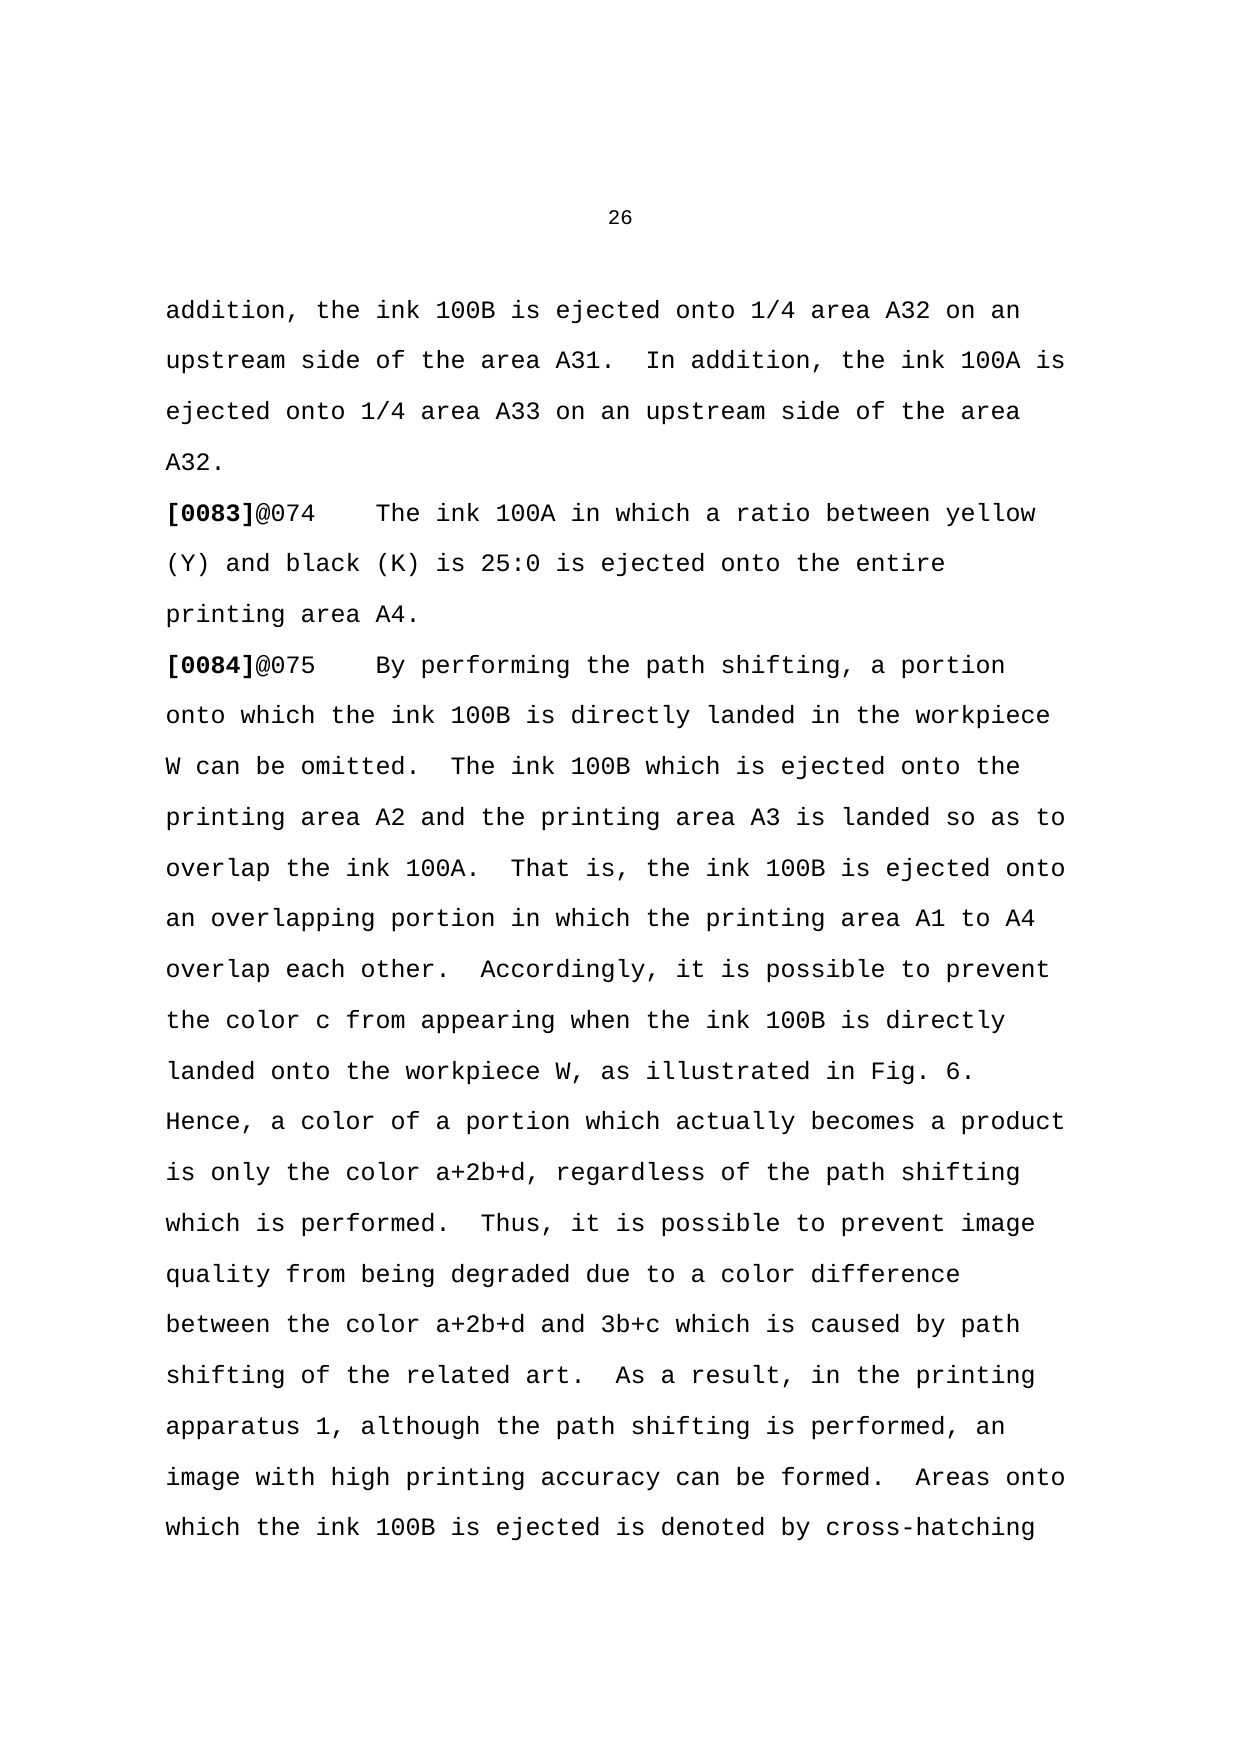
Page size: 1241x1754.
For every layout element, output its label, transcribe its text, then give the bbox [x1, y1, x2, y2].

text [165, 633, 1075, 1546]
text [0083]@074 The ink 100A in which a ratio between yellow (Y) and black (K) is 25:0 is ejected onto the entire printing area A4. [165, 481, 1075, 633]
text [165, 278, 1075, 481]
